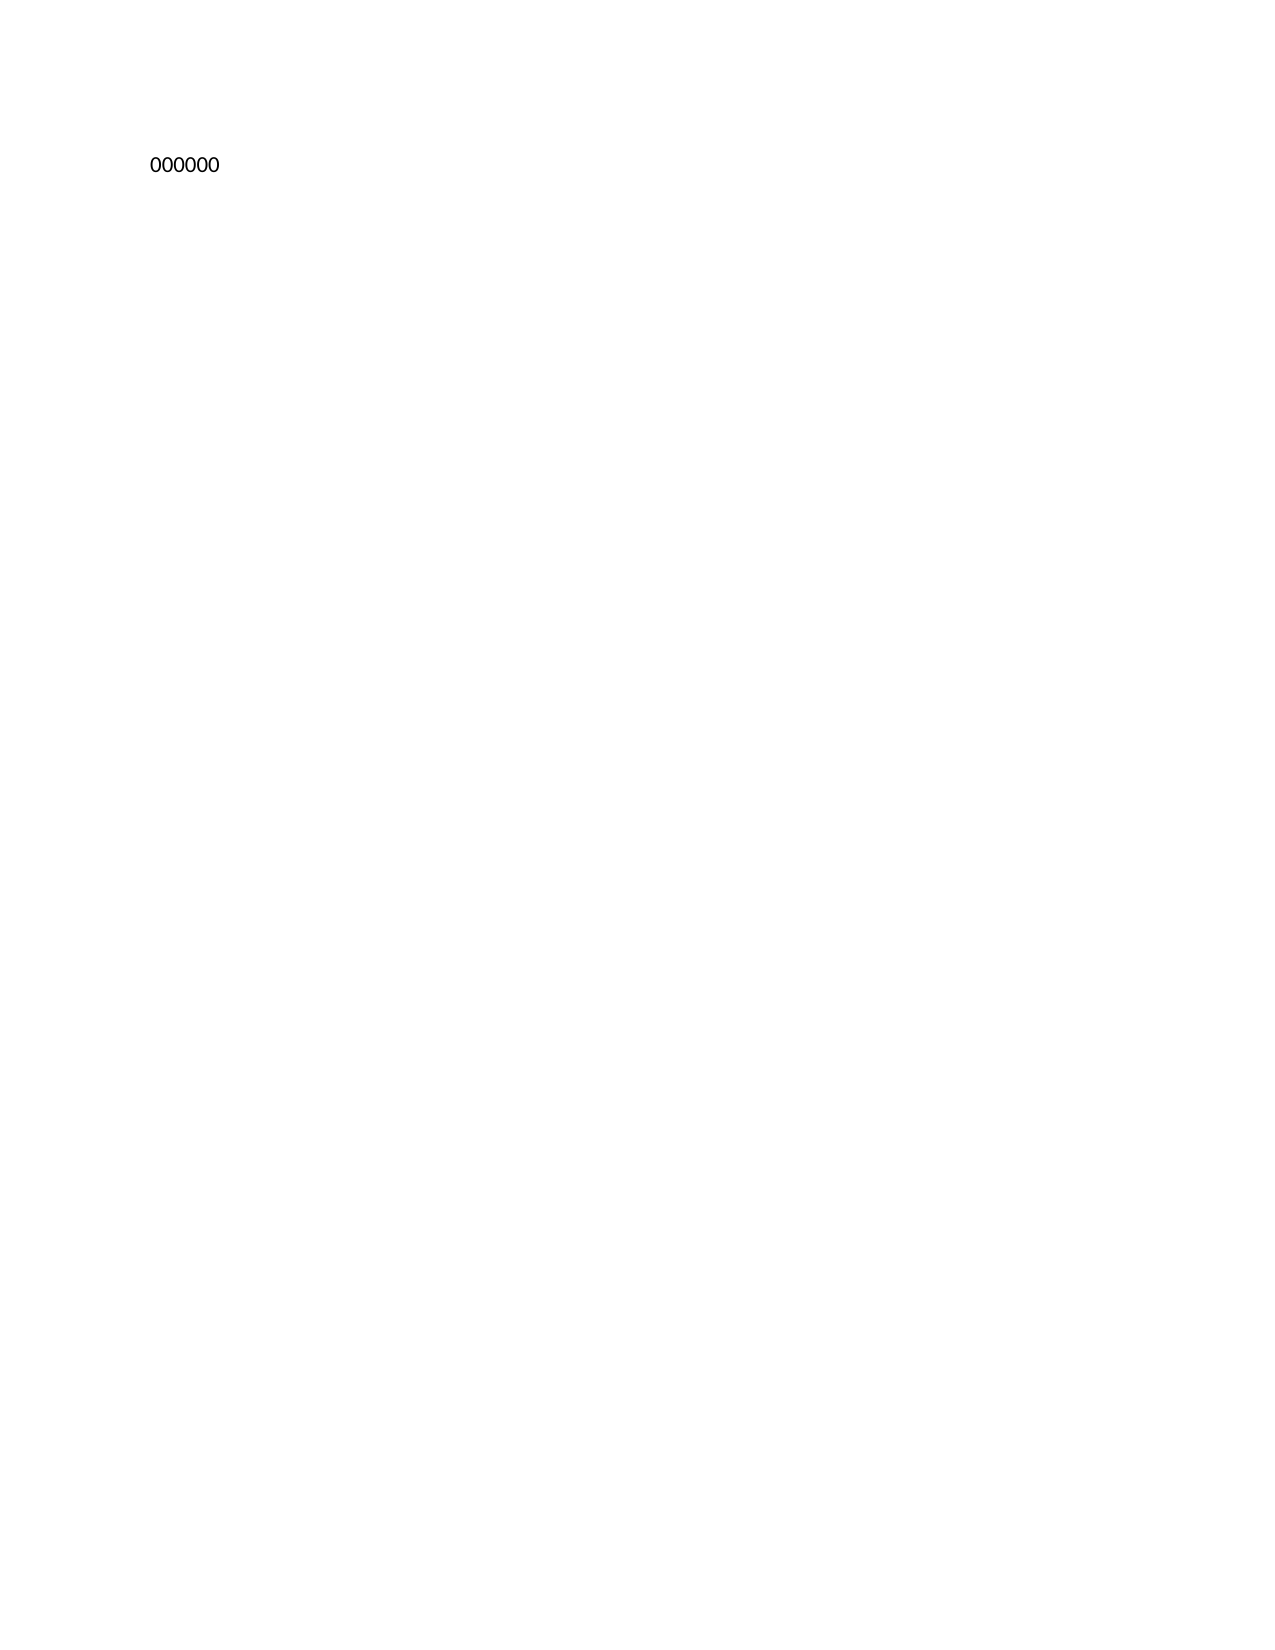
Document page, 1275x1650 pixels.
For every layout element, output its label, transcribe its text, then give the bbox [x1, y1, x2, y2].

text 000000 [150, 150, 1125, 178]
